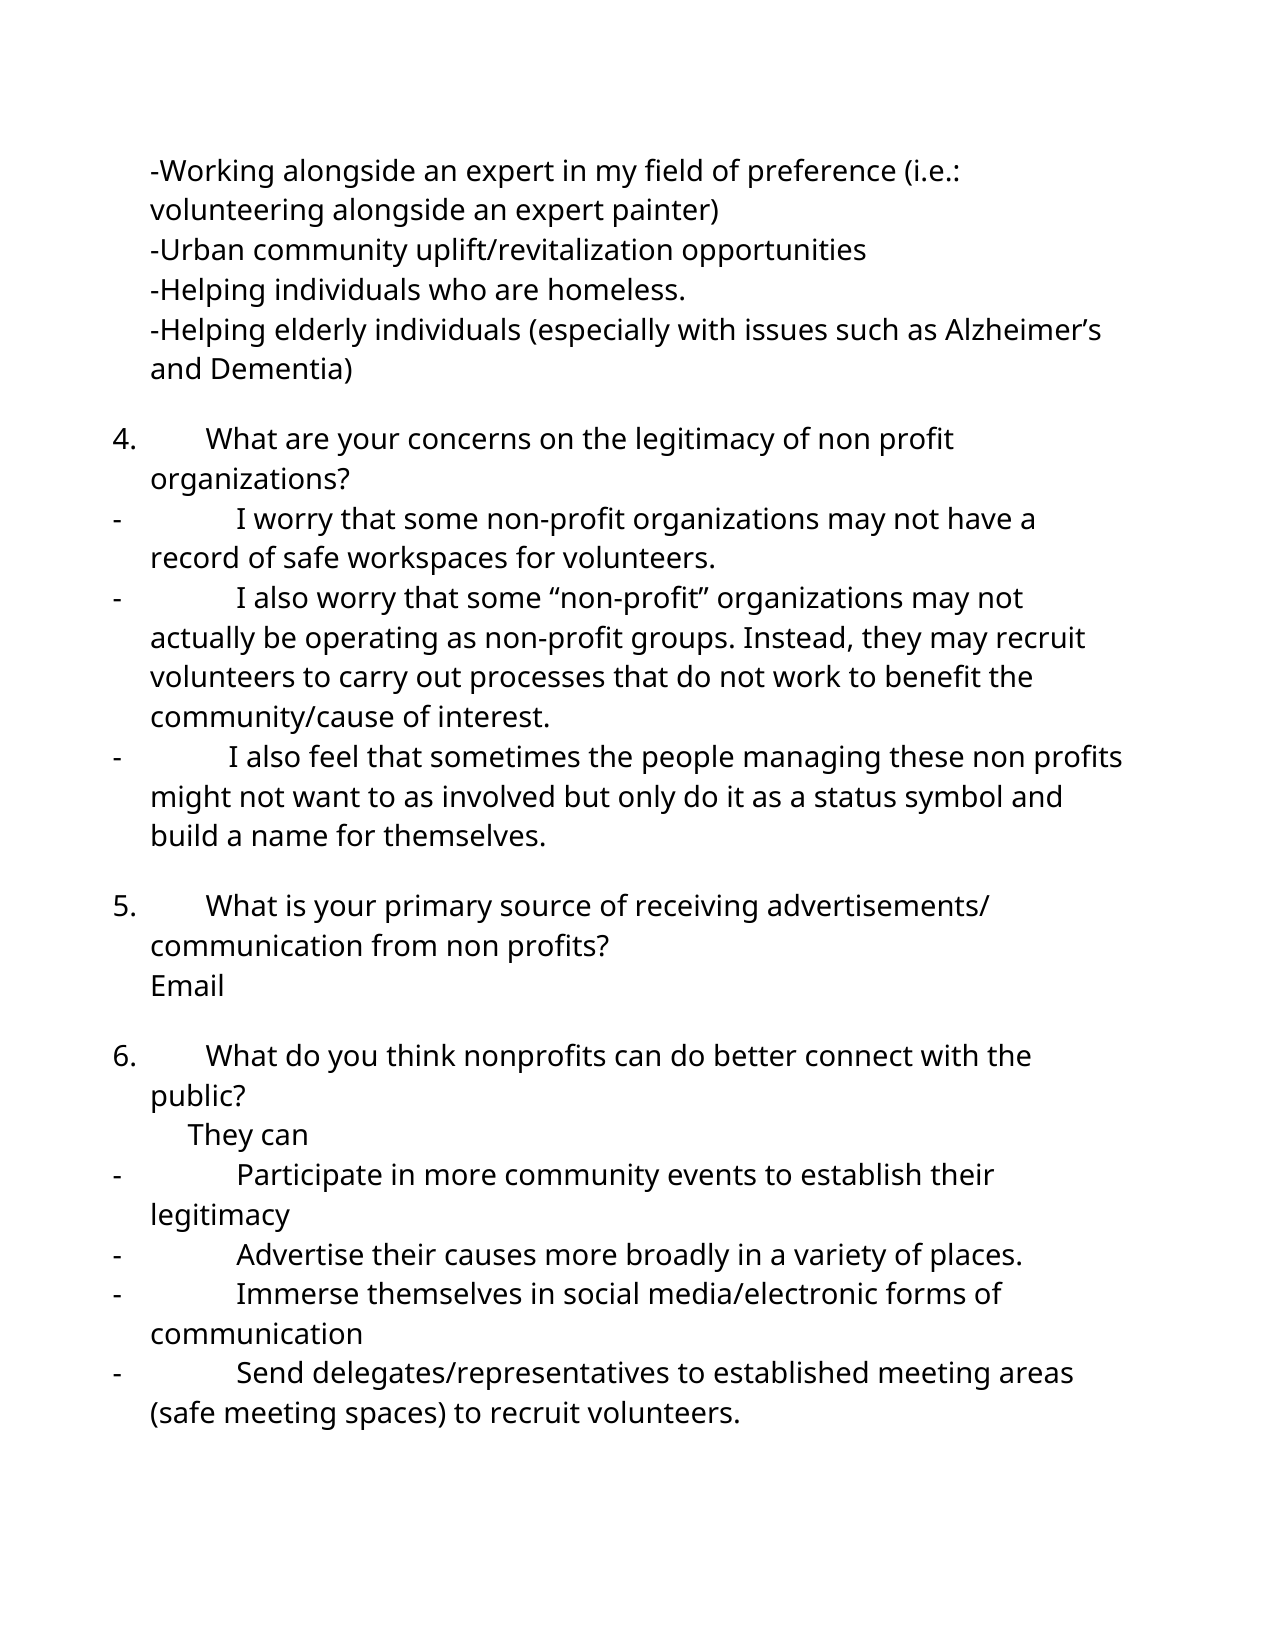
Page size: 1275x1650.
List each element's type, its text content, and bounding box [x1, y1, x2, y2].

text -Helping elderly individuals (especially with issues such as Alzheimer’s and Dementia) [150, 309, 1125, 388]
text 6. What do you think nonprofits can do better connect with the public? [112, 1035, 1125, 1115]
text 4. What are your concerns on the legitimacy of non profit organizations? [112, 419, 1125, 498]
text -Working alongside an expert in my field of preference (i.e.: volunteering alongside an expert painter) [150, 150, 1125, 229]
text - I also feel that sometimes the people managing these non profits might not want to as involved but only do it as a status symbol and build a name for themselves. [112, 736, 1125, 855]
text 5. What is your primary source of receiving advertisements/ communication from non profits? [112, 886, 1125, 965]
text Email [150, 965, 1125, 1005]
text - Send delegates/representatives to established meeting areas (safe meeting spaces) to recruit volunteers. [112, 1353, 1125, 1432]
text -Urban community uplift/revitalization opportunities [150, 229, 1125, 269]
text - Advertise their causes more broadly in a variety of places. [112, 1234, 1125, 1273]
text - I also worry that some “non-profit” organizations may not actually be operating as non-profit groups. Instead, they may recruit volunteers to carry out processes that do not work to benefit the community/cause of interest. [112, 577, 1125, 736]
text They can [187, 1115, 1125, 1154]
text - Participate in more community events to establish their legitimacy [112, 1154, 1125, 1234]
text - I worry that some non-profit organizations may not have a record of safe workspaces for volunteers. [112, 498, 1125, 577]
text - Immerse themselves in social media/electronic forms of communication [112, 1273, 1125, 1353]
text -Helping individuals who are homeless. [150, 269, 1125, 309]
